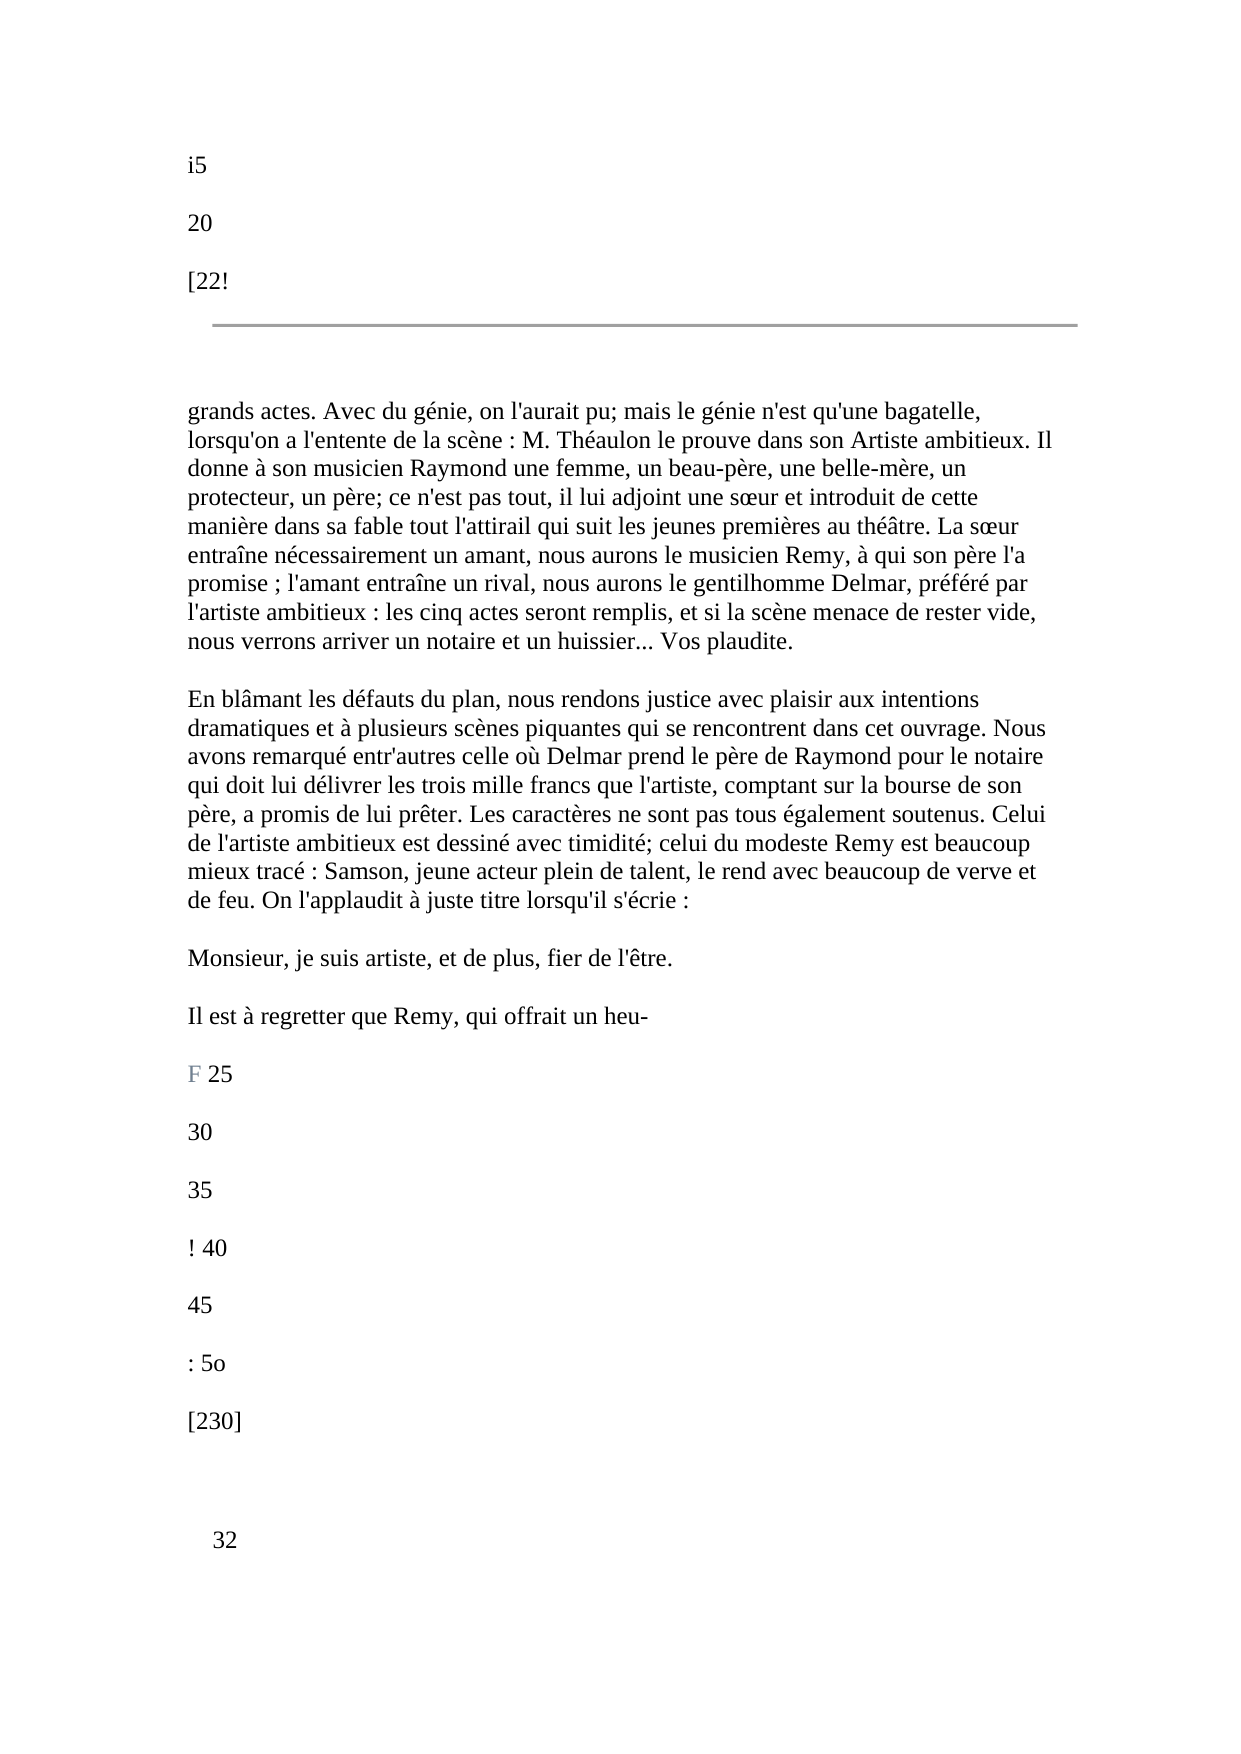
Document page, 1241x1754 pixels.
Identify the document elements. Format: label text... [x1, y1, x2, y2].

text En blâmant les défauts du plan, nous rendons justice avec plaisir aux intentions dramatiques et à plusieurs scènes piquantes qui se rencontrent dans cet ouvrage. Nous avons remarqué entr'autres celle où Delmar prend le père de Raymond pour le notaire qui doit lui délivrer les trois mille francs que l'artiste, comptant sur la bourse de son père, a promis de lui prêter. Les caractères ne sont pas tous également soutenus. Celui de l'artiste ambitieux est dessiné avec timidité; celui du modeste Remy est beaucoup mieux tracé : Samson, jeune acteur plein de talent, le rend avec beaucoup de verve et de feu. On l'applaudit à juste titre lorsqu'il s'écrie : [187, 684, 1053, 914]
text 20 [187, 208, 1053, 237]
text i5 [187, 150, 1053, 179]
text [22! [187, 266, 1053, 294]
text : 5o [187, 1348, 1053, 1377]
text [230] [187, 1406, 1053, 1435]
text 35 [187, 1175, 1053, 1203]
text Monsieur, je suis artiste, et de plus, fier de l'être. [187, 943, 1053, 972]
text grands actes. Avec du génie, on l'aurait pu; mais le génie n'est qu'une bagatelle, lorsqu'on a l'entente de la scène : M. Théaulon le prouve dans son Artiste ambitieux. Il donne à son musicien Raymond une femme, un beau-père, une belle-mère, un protecteur, un père; ce n'est pas tout, il lui adjoint une sœur et introduit de cette manière dans sa fable tout l'attirail qui suit les jeunes premières au théâtre. La sœur entraîne nécessairement un amant, nous aurons le musicien Remy, à qui son père l'a promise ; l'amant entraîne un rival, nous aurons le gentilhomme Delmar, préféré par l'artiste ambitieux : les cinq actes seront remplis, et si la scène menace de rester vide, nous verrons arriver un notaire et un huissier... Vos plaudite. [187, 396, 1053, 655]
text F 25 [187, 1059, 1053, 1088]
text 45 [187, 1291, 1053, 1319]
text 30 [187, 1117, 1053, 1146]
text ! 40 [187, 1233, 1053, 1261]
text Il est à regretter que Remy, qui offrait un heu- [187, 1001, 1053, 1030]
